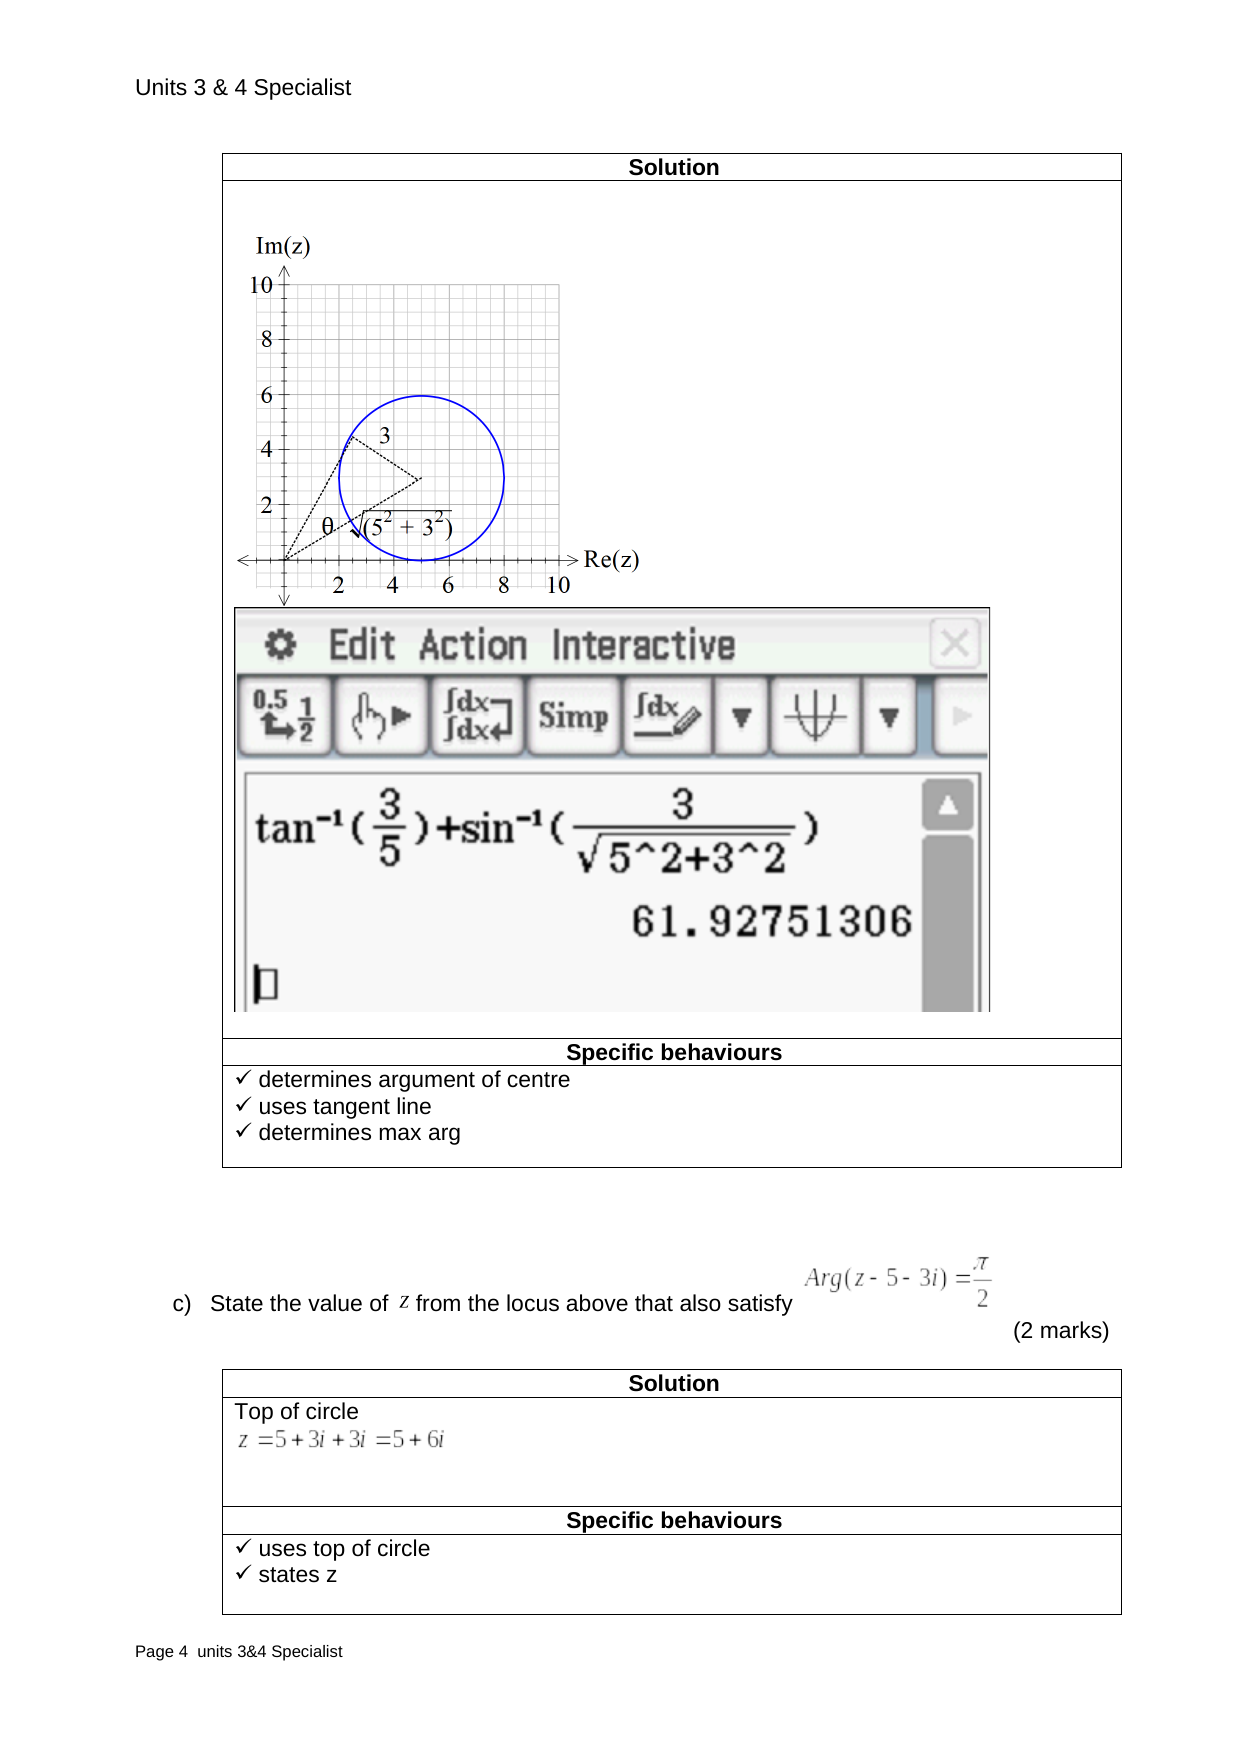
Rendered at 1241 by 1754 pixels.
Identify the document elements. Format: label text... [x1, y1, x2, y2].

table_cell determines argument of centre uses tangent line determines max arg [223, 1066, 1121, 1167]
table_cell Specific behaviours [223, 1507, 1121, 1533]
table_header Solution [223, 154, 1121, 180]
table_cell Top of circle [223, 1398, 1121, 1506]
table_header Solution [223, 1370, 1121, 1397]
list State the value of from the locus above that also satisfy [172, 1247, 1105, 1317]
list (2 marks) [210, 1317, 1105, 1343]
picture [234, 233, 991, 1012]
table_cell Specific behaviours [223, 1039, 1121, 1065]
table_cell uses top of circle states z [223, 1535, 1121, 1614]
table_cell [223, 181, 1121, 1038]
